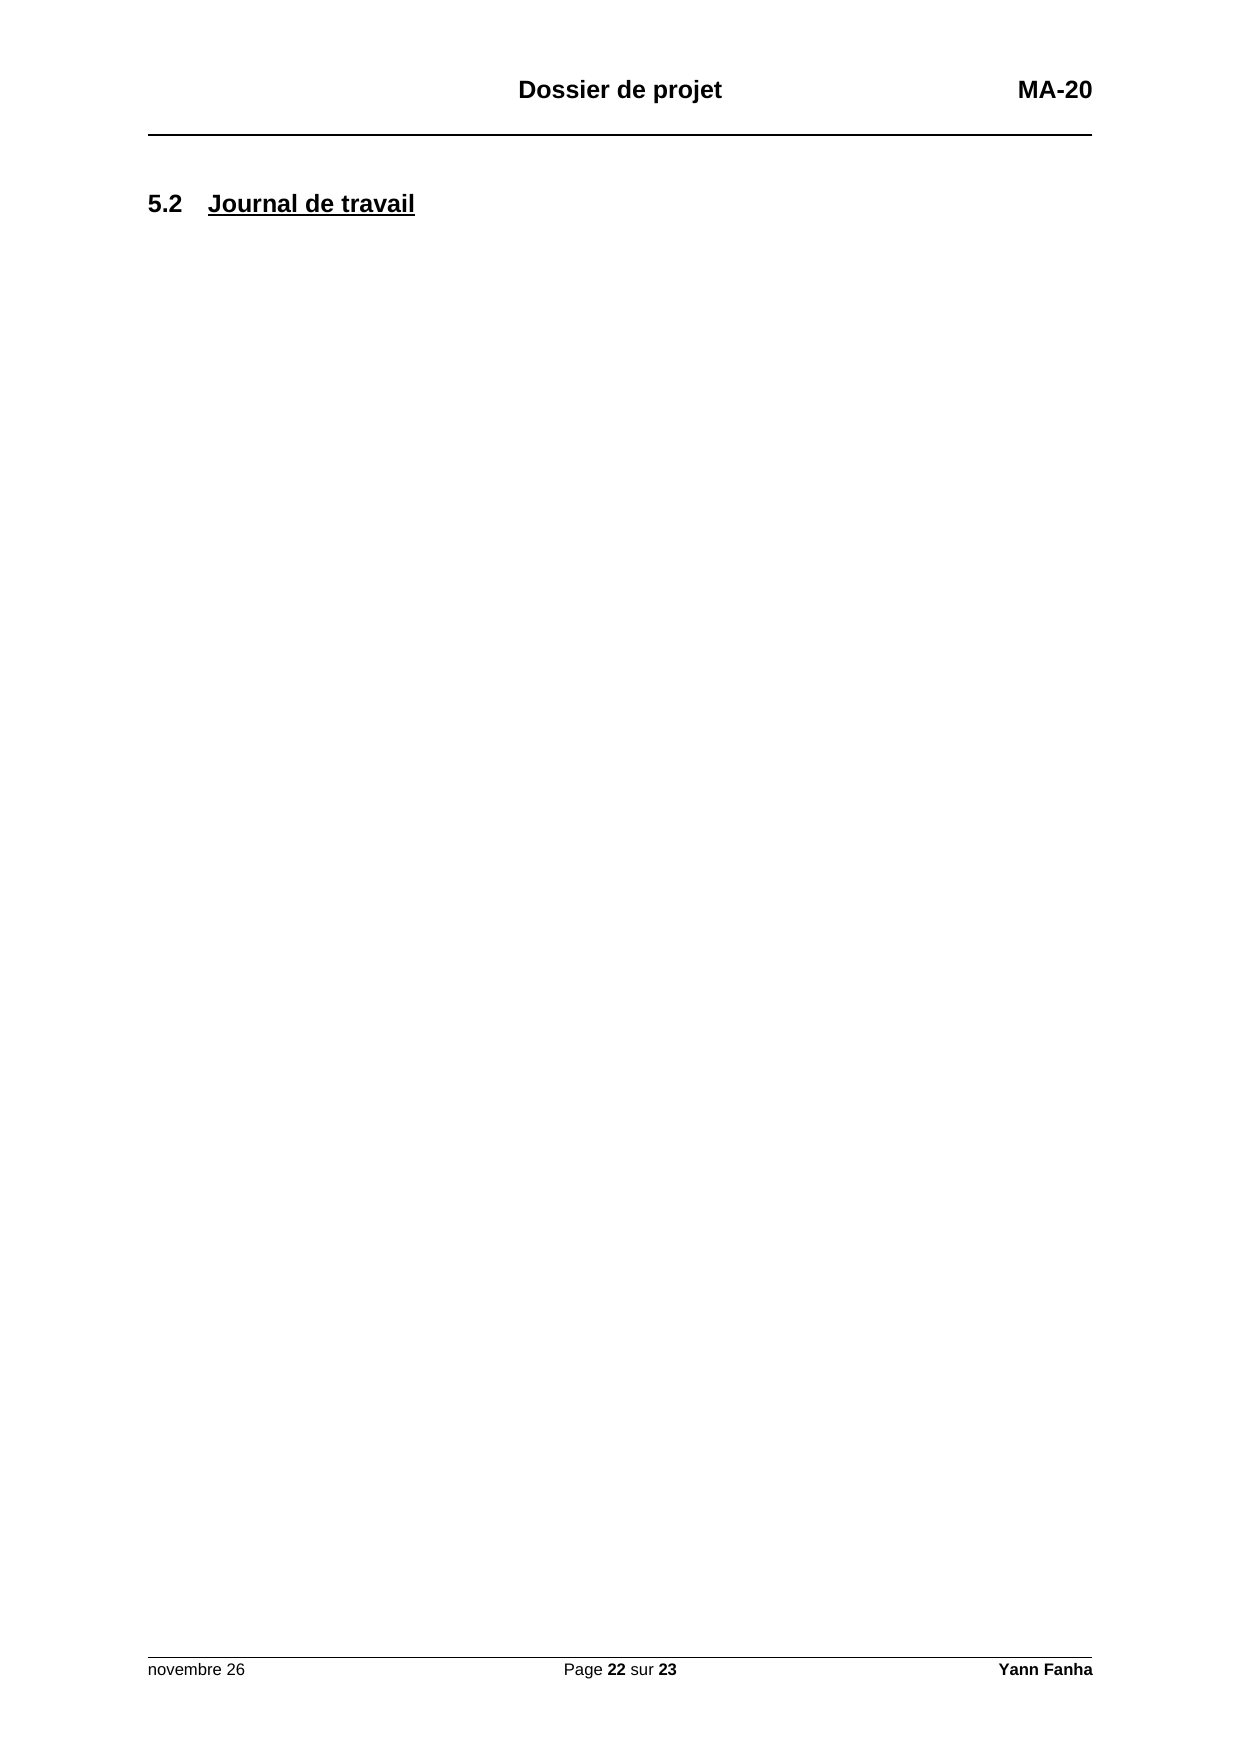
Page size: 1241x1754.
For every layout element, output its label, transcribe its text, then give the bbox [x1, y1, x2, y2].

subtitle Journal de travail [148, 189, 1092, 218]
